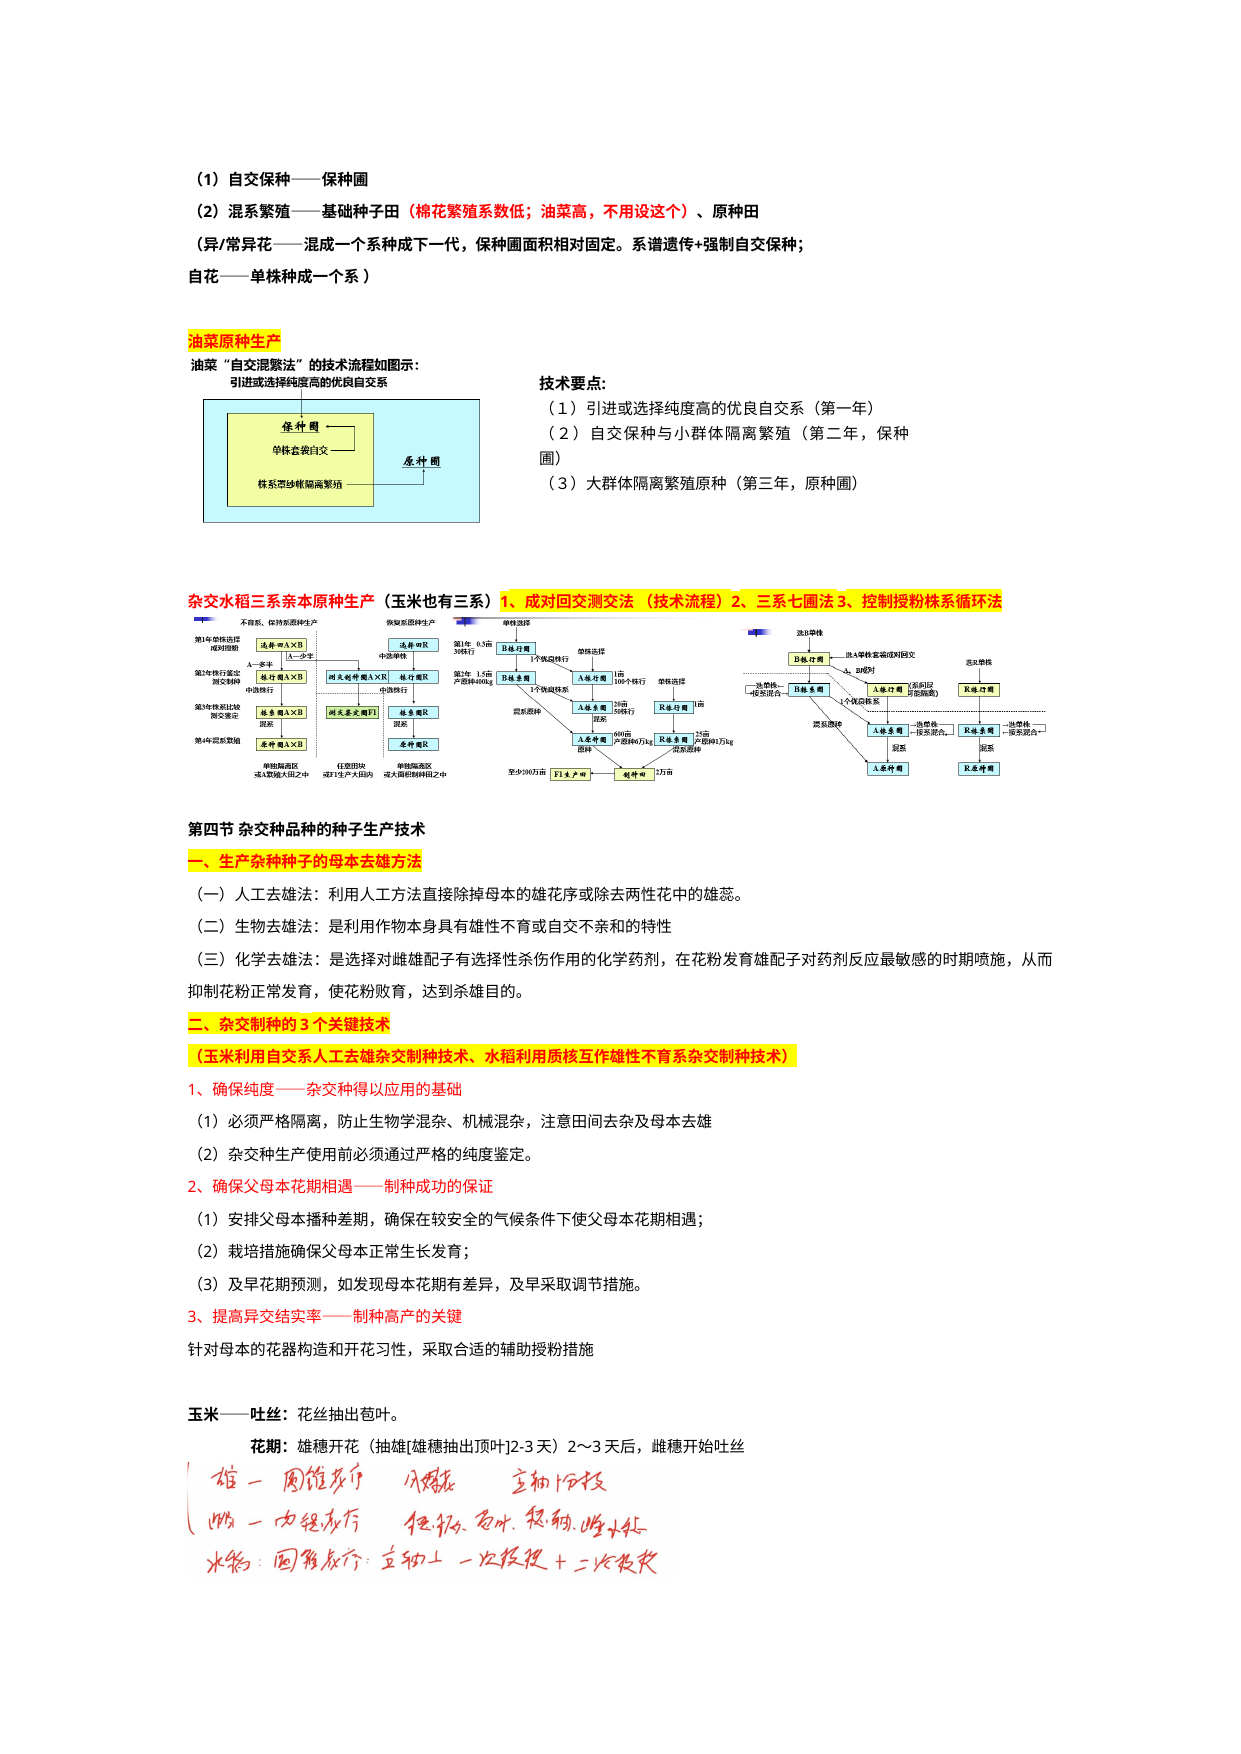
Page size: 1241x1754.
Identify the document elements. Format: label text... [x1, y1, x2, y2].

text 油菜原种生产 [187, 324, 1053, 357]
text （1）自交保种——保种圃 [187, 162, 1053, 194]
text （一）人工去雄法：利用人工方法直接除掉母本的雄花序或除去两性花中的雄蕊。 [187, 877, 1053, 909]
text （三）化学去雄法：是选择对雌雄配子有选择性杀伤作用的化学药剂，在花粉发育雄配子对药剂反应最敏感的时期喷施，从而抑制花粉正常发育，使花粉败育，达到杀雄目的。 [187, 942, 1053, 1007]
text （二）生物去雄法：是利用作物本身具有雄性不育或自交不亲和的特性 [187, 909, 1053, 942]
picture [187, 617, 1047, 784]
text 自花——单株种成一个系 ） [187, 259, 1053, 292]
text 针对母本的花器构造和开花习性，采取合适的辅助授粉措施 [187, 1332, 1053, 1364]
text 3、提高异交结实率——制种高产的关键 [187, 1299, 1053, 1332]
text 第四节 杂交种品种的种子生产技术 [187, 812, 1053, 844]
text 2、确保父母本花期相遇——制种成功的保证 [187, 1169, 1053, 1202]
text （1）必须严格隔离，防止生物学混杂、机械混杂，注意田间去杂及母本去雄 [187, 1104, 1053, 1137]
text （2）栽培措施确保父母本正常生长发育； [187, 1234, 1053, 1267]
picture [187, 357, 482, 525]
text 杂交水稻三系亲本原种生产（玉米也有三系）1、成对回交测交法 （技术流程）2、三系七圃法3、控制授粉株系循环法 [187, 584, 1053, 617]
picture [187, 1462, 675, 1579]
text 1、确保纯度——杂交种得以应用的基础 [187, 1072, 1053, 1104]
text 花期：雄穗开花（抽雄[雄穗抽出顶叶]2-3天）2～3天后，雌穗开始吐丝 [187, 1429, 1053, 1462]
text （2）混系繁殖——基础种子田（棉花繁殖系数低；油菜高，不用设这个）、原种田 [187, 194, 1053, 227]
text （3）及早花期预测，如发现母本花期有差异，及早采取调节措施。 [187, 1267, 1053, 1299]
text （1）安排父母本播种差期，确保在较安全的气候条件下使父母本花期相遇； [187, 1202, 1053, 1234]
text 玉米——吐丝：花丝抽出苞叶。 [187, 1397, 1053, 1429]
text （异/常异花——混成一个系种成下一代，保种圃面积相对固定。系谱遗传+强制自交保种； [187, 227, 1053, 259]
text （玉米利用自交系人工去雄杂交制种技术、水稻利用质核互作雄性不育系杂交制种技术） [187, 1039, 1053, 1072]
text 二、杂交制种的3个关键技术 [187, 1007, 1053, 1039]
text 一、生产杂种种子的母本去雄方法 [187, 844, 1053, 877]
text （2）杂交种生产使用前必须通过严格的纯度鉴定。 [187, 1137, 1053, 1169]
